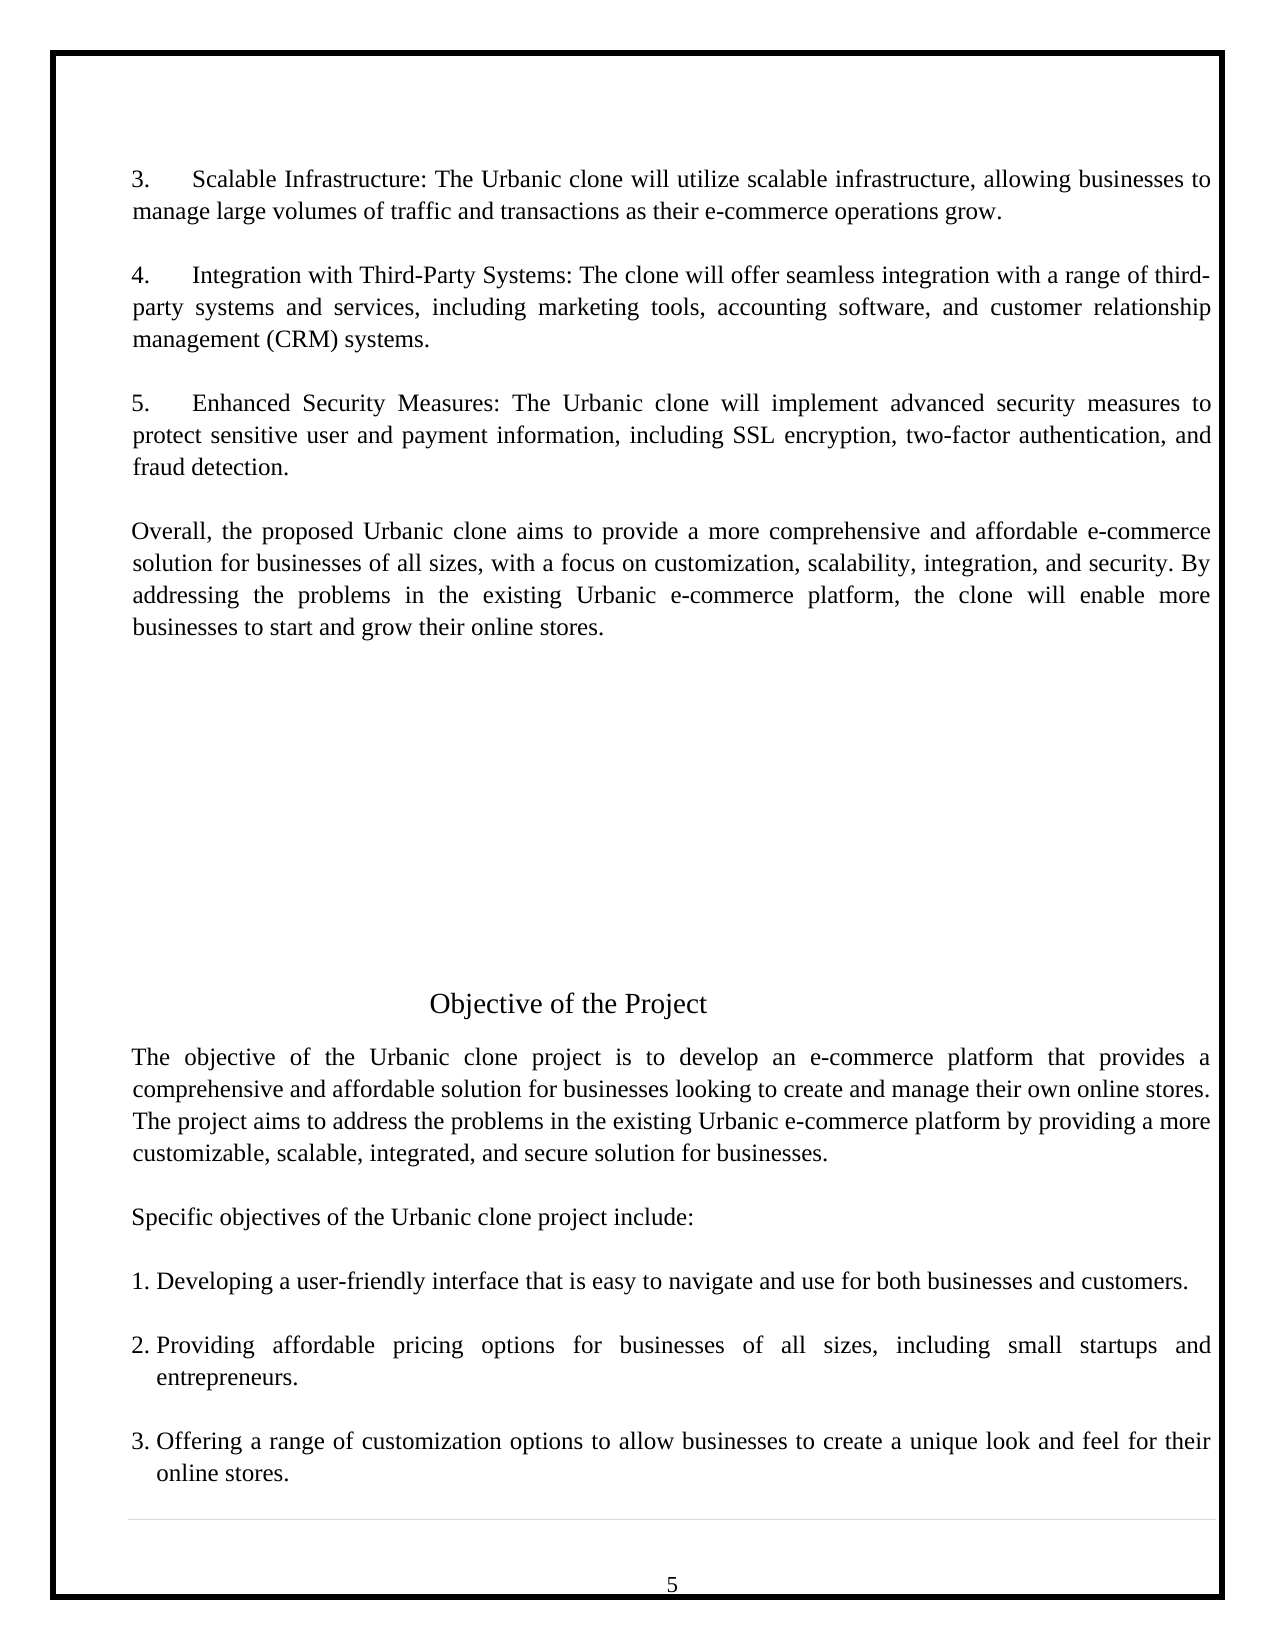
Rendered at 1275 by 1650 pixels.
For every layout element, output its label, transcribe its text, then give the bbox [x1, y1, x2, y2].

list Providing affordable pricing options for businesses of all sizes, including small startups and entrepreneurs. [131, 1330, 1212, 1391]
subtitle Objective of the Project [429, 987, 1212, 1020]
list Enhanced Security Measures: The Urbanic clone will implement advanced security measures to protect sensitive user and payment information, including SSL encryption, two-factor authentication, and fraud detection. [131, 388, 1212, 481]
text The objective of the Urbanic clone project is to develop an e-commerce platform that provides a comprehensive and affordable solution for businesses looking to create and manage their own online stores. The project aims to address the problems in the existing Urbanic e-commerce platform by providing a more customizable, scalable, integrated, and secure solution for businesses. [131, 1042, 1212, 1167]
list Offering a range of customization options to allow businesses to create a unique look and feel for their online stores. [131, 1426, 1212, 1487]
text Overall, the proposed Urbanic clone aims to provide a more comprehensive and affordable e-commerce solution for businesses of all sizes, with a focus on customization, scalability, integration, and security. By addressing the problems in the existing Urbanic e-commerce platform, the clone will enable more businesses to start and grow their online stores. [131, 516, 1212, 641]
list Developing a user-friendly interface that is easy to navigate and use for both businesses and customers. [131, 1266, 1212, 1295]
text Specific objectives of the Urbanic clone project include: [131, 1202, 1119, 1231]
list Integration with Third-Party Systems: The clone will offer seamless integration with a range of third- party systems and services, including marketing tools, accounting software, and customer relationship management (CRM) systems. [131, 260, 1212, 353]
list Scalable Infrastructure: The Urbanic clone will utilize scalable infrastructure, allowing businesses to manage large volumes of traffic and transactions as their e-commerce operations grow. [131, 164, 1212, 225]
